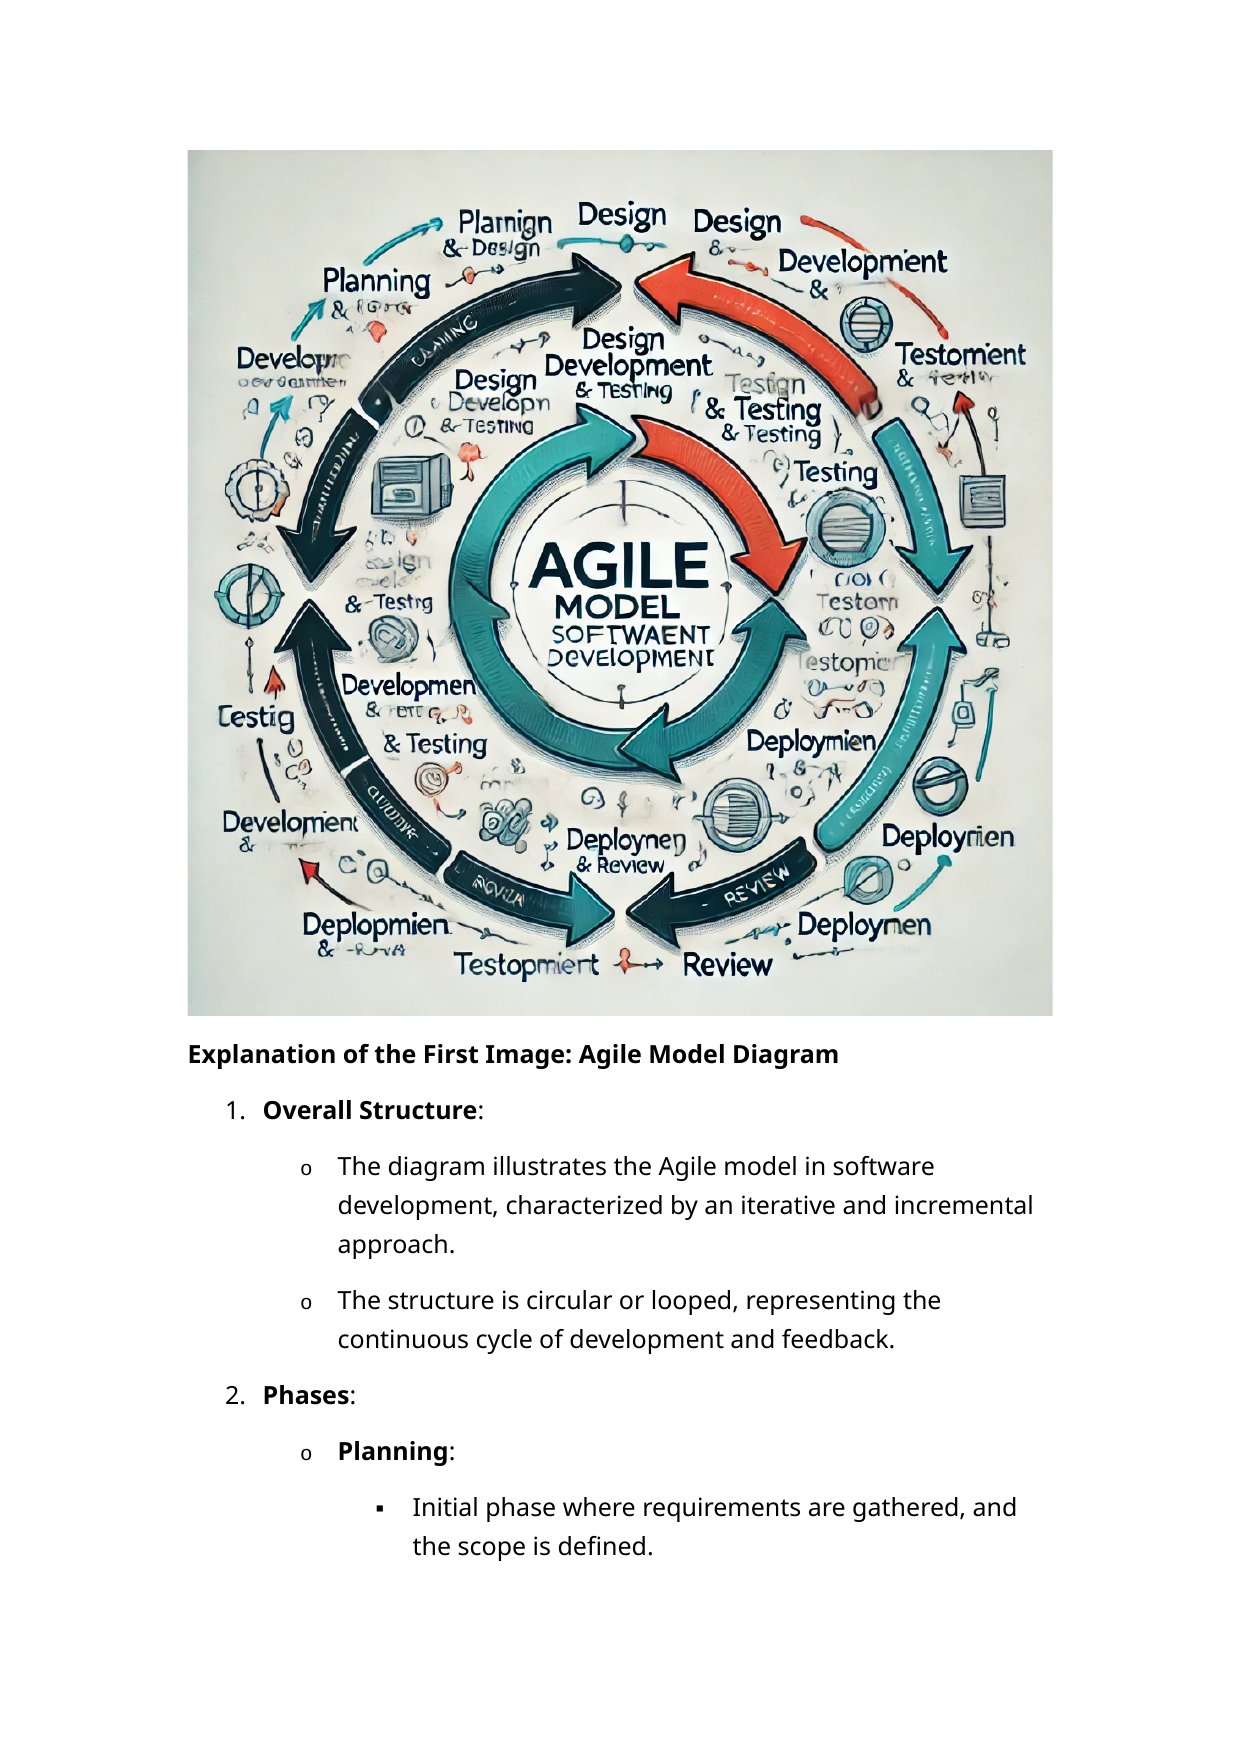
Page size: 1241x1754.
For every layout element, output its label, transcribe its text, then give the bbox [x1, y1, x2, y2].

text Explanation of the First Image: Agile Model Diagram [187, 1037, 1053, 1071]
list The diagram illustrates the Agile model in software development, characterized by an iterative and incremental approach. [300, 1149, 1053, 1261]
list Phases: [225, 1378, 1053, 1412]
list Planning: [300, 1434, 1053, 1468]
list Initial phase where requirements are gathered, and the scope is defined. [375, 1489, 1053, 1563]
list The structure is circular or looped, representing the continuous cycle of development and feedback. [300, 1283, 1053, 1356]
list Overall Structure: [225, 1093, 1053, 1127]
picture [187, 150, 1053, 1016]
